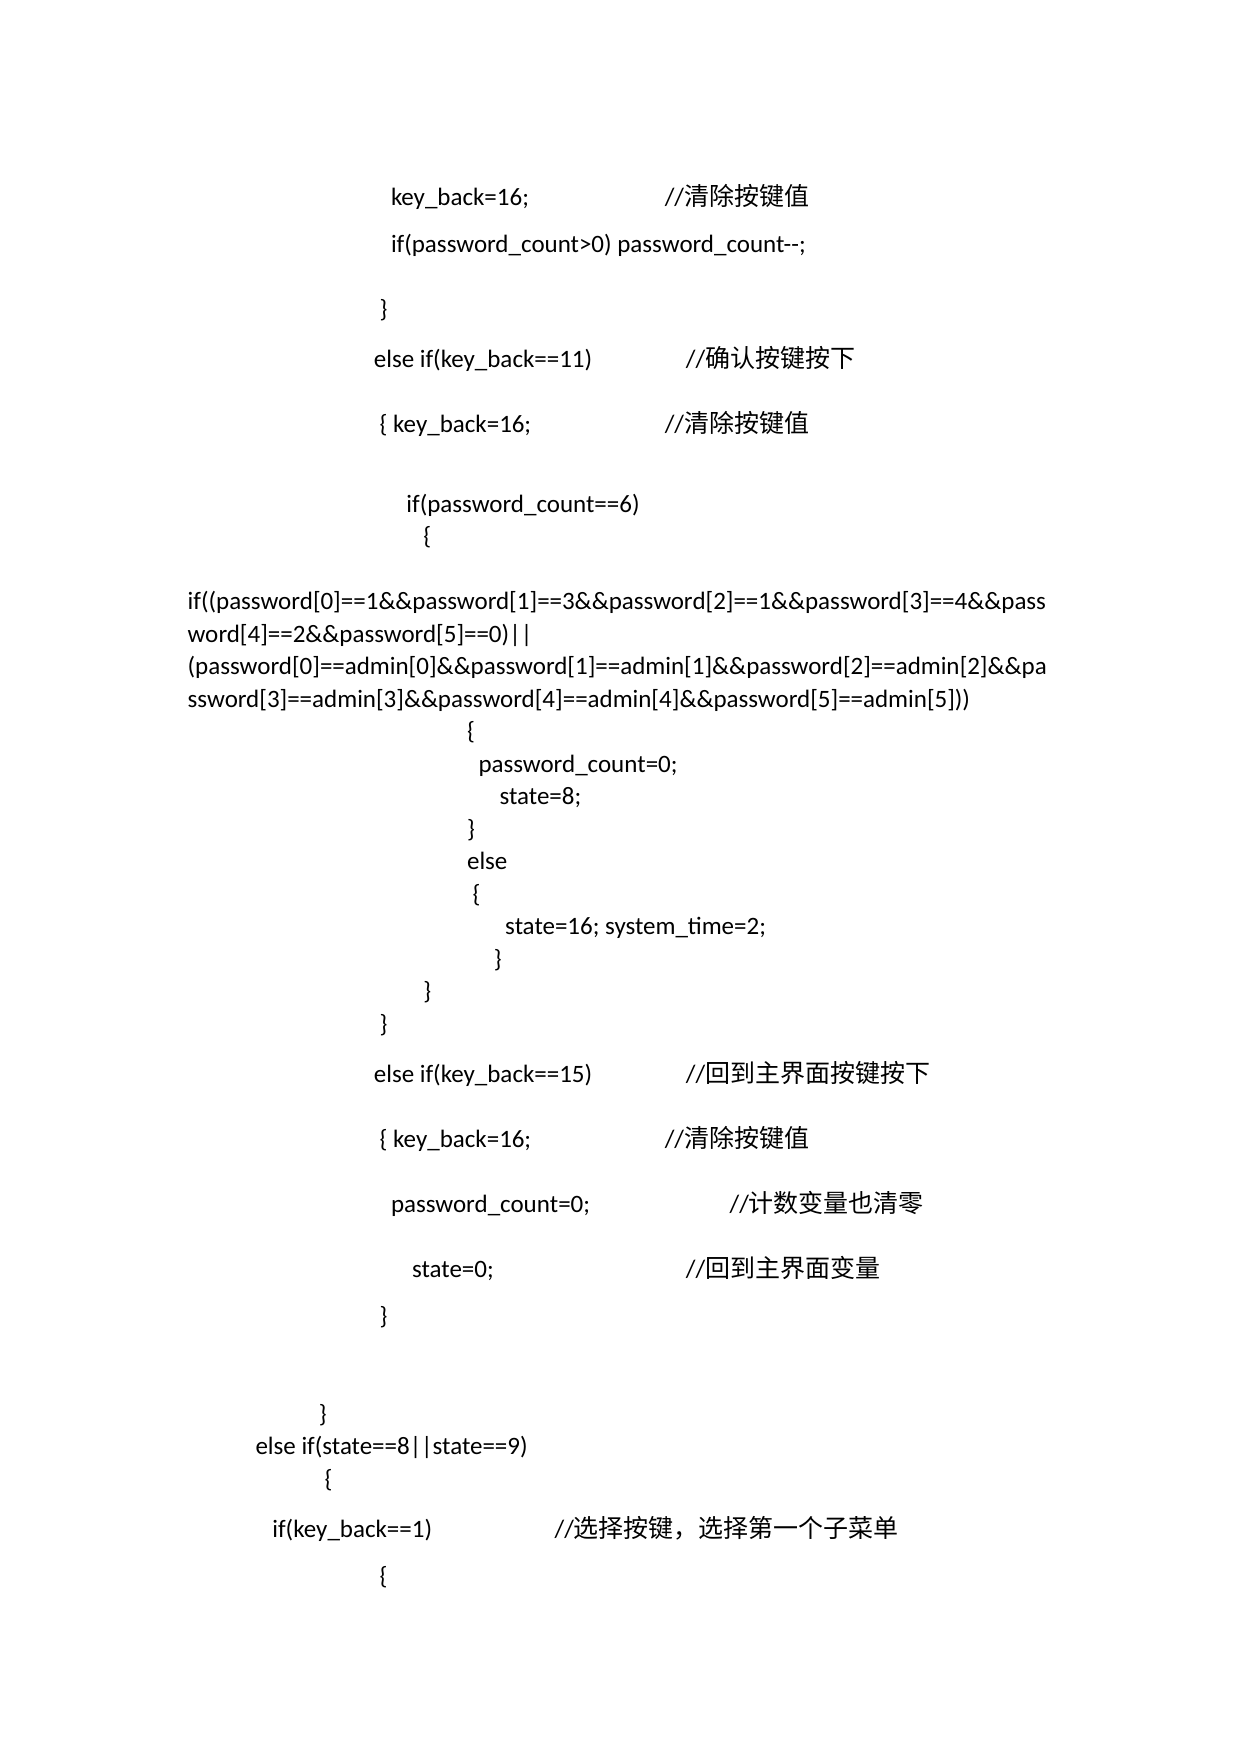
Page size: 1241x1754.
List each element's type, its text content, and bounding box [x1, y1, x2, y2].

text { key_back=16; //清除按键值 [187, 389, 1053, 454]
text password_count=0; //计数变量也清零 [187, 1169, 1053, 1234]
text { [187, 1462, 1053, 1494]
text { [187, 877, 1053, 909]
text } [187, 1007, 1053, 1039]
text else [187, 844, 1053, 877]
text else if(key_back==11) //确认按键按下 [187, 324, 1053, 389]
text { key_back=16; //清除按键值 [187, 1104, 1053, 1169]
text { [187, 714, 1053, 747]
text } [187, 1299, 1053, 1332]
text if(key_back==1) //选择按键，选择第一个子菜单 [187, 1494, 1053, 1559]
text } [187, 1397, 1053, 1429]
text if((password[0]==1&&password[1]==3&&password[2]==1&&password[3]==4&&password[4]==2&&password[5]==0)||(password[0]==admin[0]&&password[1]==admin[1]&&password[2]==admin[2]&&password[3]==admin[3]&&password[4]==admin[4]&&password[5]==admin[5])) [187, 552, 1053, 714]
text password_count=0; [187, 747, 1053, 779]
text } [187, 292, 1053, 324]
text state=16; system_time=2; [187, 909, 1053, 942]
text { [187, 519, 1053, 552]
text state=0; //回到主界面变量 [187, 1234, 1053, 1299]
text } [187, 942, 1053, 974]
text } [187, 812, 1053, 844]
text } [187, 974, 1053, 1007]
text else if(state==8||state==9) [187, 1429, 1053, 1462]
text if(password_count>0) password_count--; [187, 227, 1053, 259]
text state=8; [187, 779, 1053, 812]
text if(password_count==6) [187, 487, 1053, 519]
text key_back=16; //清除按键值 [187, 162, 1053, 227]
text { [187, 1559, 1053, 1592]
text else if(key_back==15) //回到主界面按键按下 [187, 1039, 1053, 1104]
